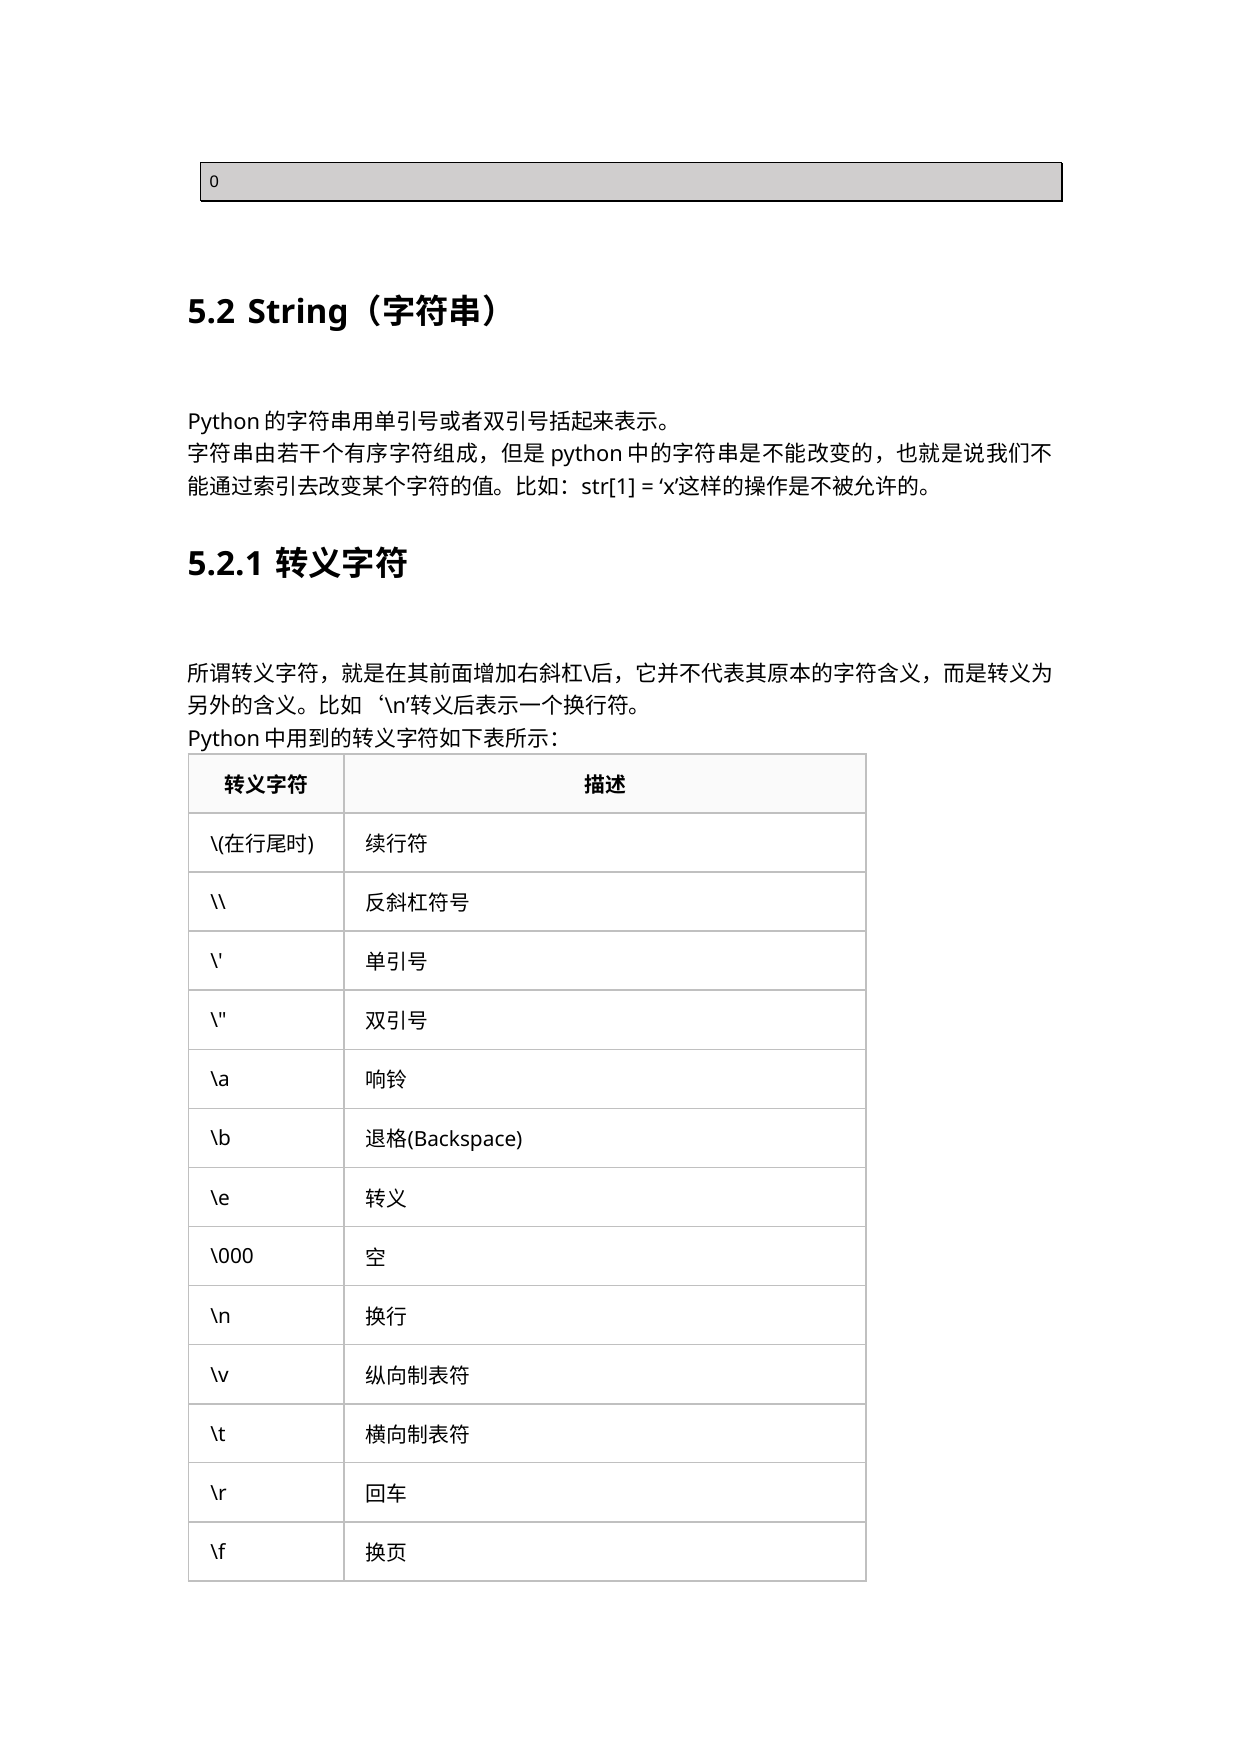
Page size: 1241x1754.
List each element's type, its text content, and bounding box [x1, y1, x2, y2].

text Python中用到的转义字符如下表所示： [187, 721, 1053, 753]
table_cell \n [189, 1286, 343, 1344]
table_cell 退格(Backspace) [345, 1109, 865, 1167]
table_cell 双引号 [345, 991, 865, 1048]
table_cell \(在行尾时) [189, 814, 343, 871]
text Python的字符串用单引号或者双引号括起来表示。 [187, 404, 1053, 436]
table_cell \" [189, 991, 343, 1048]
table_cell 回车 [345, 1463, 865, 1521]
table_cell 横向制表符 [345, 1405, 865, 1462]
table_cell \f [189, 1523, 343, 1580]
table_cell \' [189, 932, 343, 989]
table_cell 换行 [345, 1286, 865, 1344]
table_cell \v [189, 1345, 343, 1403]
table_cell 反斜杠符号 [345, 873, 865, 930]
table_cell 换页 [345, 1523, 865, 1580]
table_cell 单引号 [345, 932, 865, 989]
table_header 转义字符 [189, 755, 343, 812]
table_cell \t [189, 1405, 343, 1462]
subtitle 转义字符 [187, 528, 1053, 593]
table_cell \\ [189, 873, 343, 930]
table_cell \r [189, 1463, 343, 1521]
table_cell \a [189, 1050, 343, 1107]
text 所谓转义字符，就是在其前面增加右斜杠\后，它并不代表其原本的字符含义，而是转义为另外的含义。比如‘\n’转义后表示一个换行符。 [187, 656, 1053, 721]
table_cell \e [189, 1168, 343, 1226]
table_cell \000 [189, 1227, 343, 1285]
table_cell 响铃 [345, 1050, 865, 1107]
table_cell \b [189, 1109, 343, 1167]
table_cell 续行符 [345, 814, 865, 871]
table_cell 纵向制表符 [345, 1345, 865, 1403]
table_cell 转义 [345, 1168, 865, 1226]
table_cell 空 [345, 1227, 865, 1285]
table_header 描述 [345, 755, 865, 812]
text 0 [201, 163, 1061, 200]
subtitle String（字符串） [187, 276, 1053, 341]
text 字符串由若干个有序字符组成，但是python中的字符串是不能改变的，也就是说我们不能通过索引去改变某个字符的值。比如：str[1] = ‘x’这样的操作是不被允许的。 [187, 436, 1053, 501]
